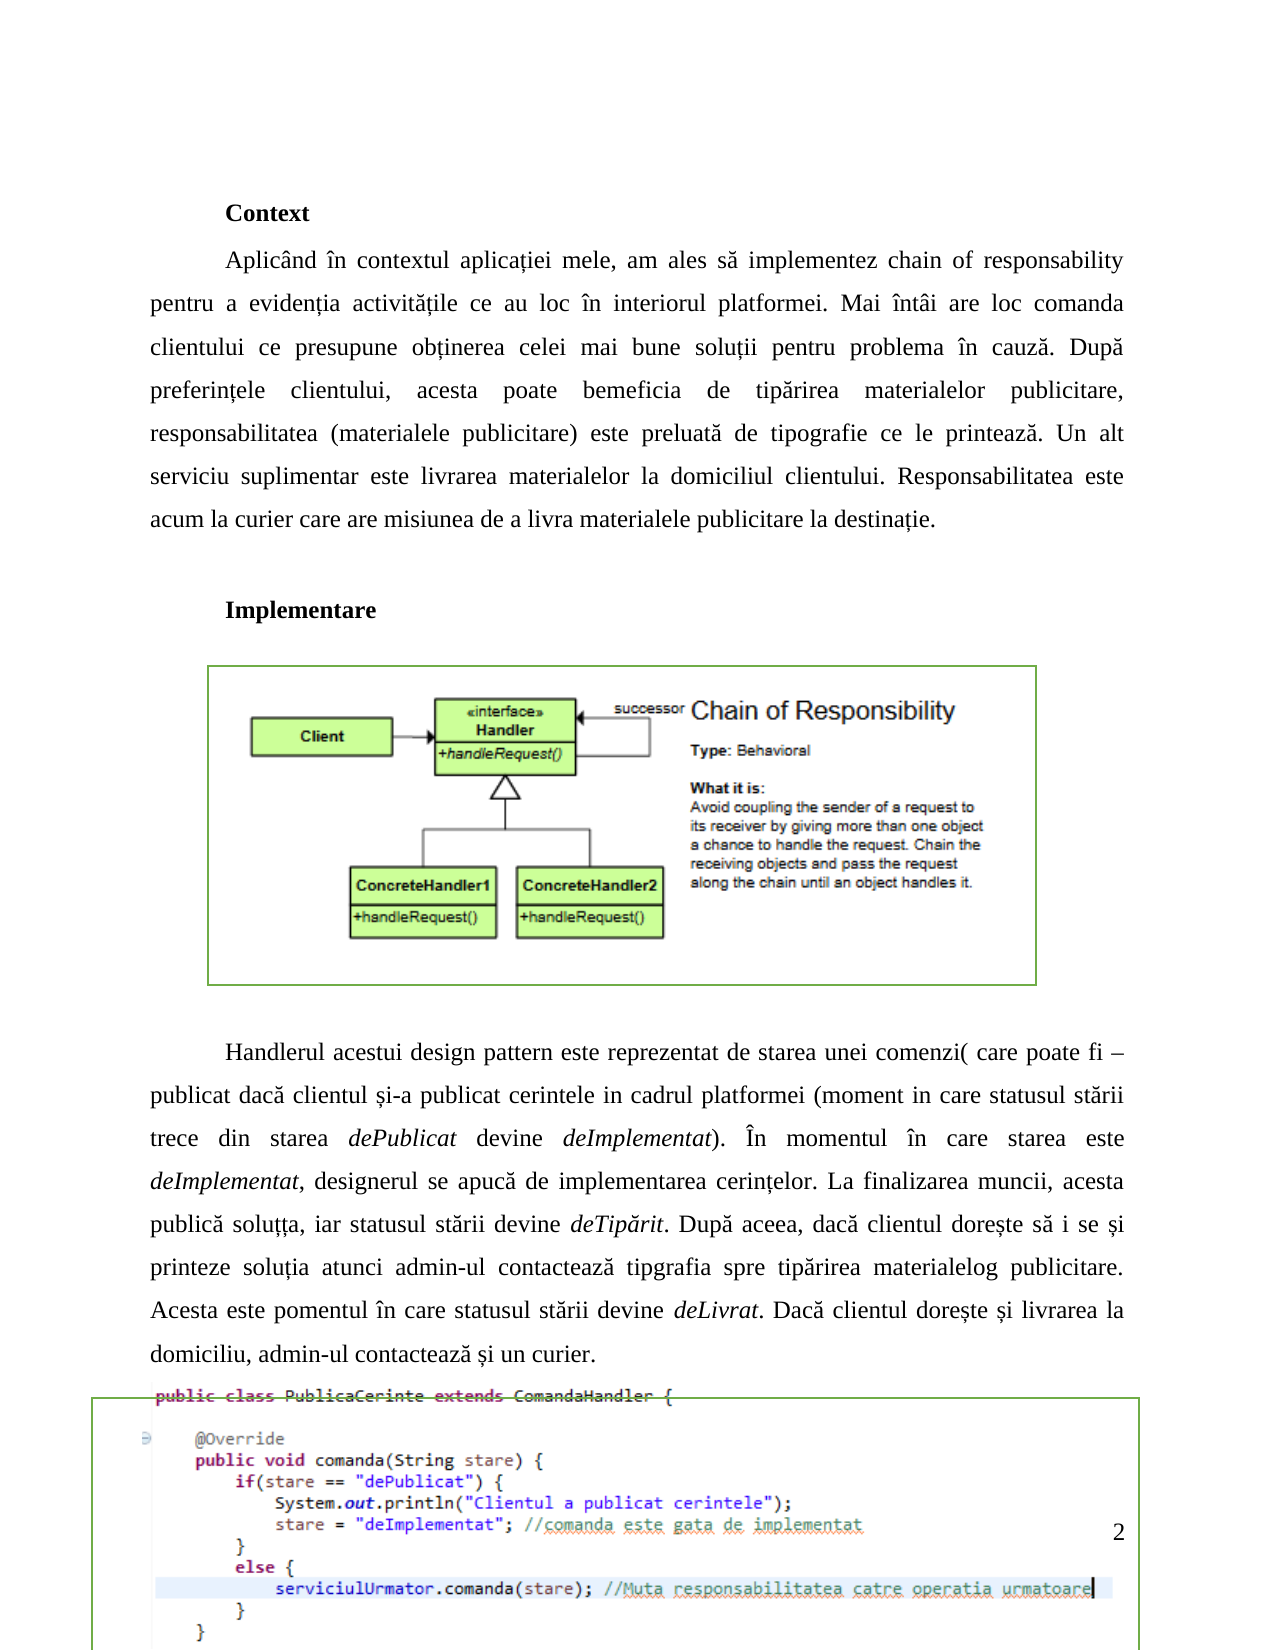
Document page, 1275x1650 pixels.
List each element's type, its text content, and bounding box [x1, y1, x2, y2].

picture [140, 1399, 1112, 1648]
text Context [150, 198, 1125, 226]
picture [225, 690, 986, 971]
text Aplicând în contextul aplicației mele, am ales să implementez chain of responsability pentru a evidenția activitățile ce au loc în interiorul platformei. Mai întâi are loc comanda clientului ce presupune obținerea celei mai bune soluții pentru problema în cauză. După preferințele clientului, acesta poate bemeficia de tipărirea materialelor publicitare, responsabilitatea (materialele publicitare) este preluată de tipografie ce le printează. Un alt serviciu suplimentar este livrarea materialelor la domiciliul clientului. Responsabilitatea este acum la curier care are misiunea de a livra materialele publicitare la destinație. [150, 245, 1125, 533]
text Implementare [150, 595, 1125, 624]
picture [140, 1382, 1112, 1397]
text Handlerul acestui design pattern este reprezentat de starea unei comenzi( care poate fi – publicat dacă clientul și-a publicat cerintele in cadrul platformei (moment in care statusul stării trece din starea dePublicat devine deImplementat). În momentul în care starea este deImplementat, designerul se apucă de implementarea cerințelor. La finalizarea muncii, acesta publică soluțța, iar statusul stării devine deTipărit. După aceea, dacă clientul dorește să i se și printeze soluția atunci admin-ul contactează tipgrafia spre tipărirea materialelog publicitare. Acesta este pomentul în care statusul stării devine deLivrat. Dacă clientul dorește și livrarea la domiciliu, admin-ul contactează și un curier. [150, 1037, 1125, 1367]
